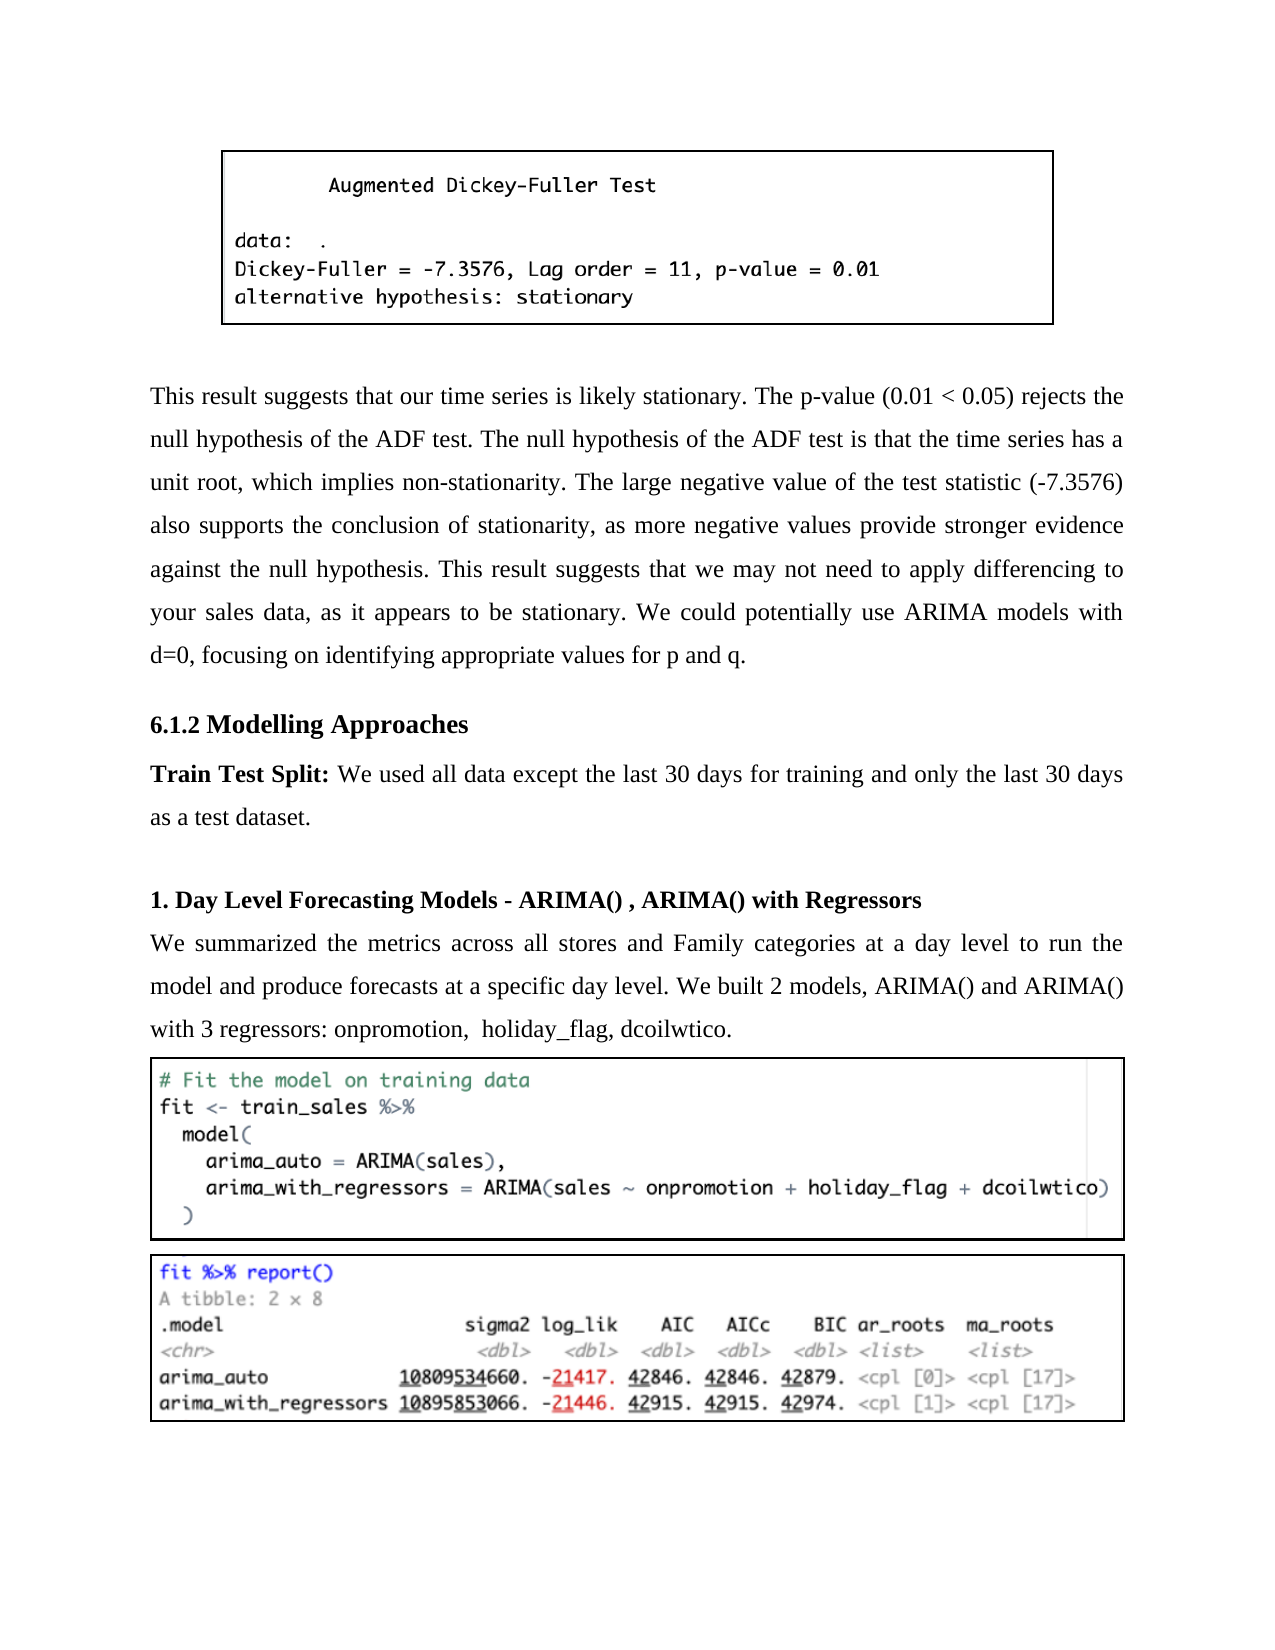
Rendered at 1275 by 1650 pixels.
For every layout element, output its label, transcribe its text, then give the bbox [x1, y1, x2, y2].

text 1. Day Level Forecasting Models - ARIMA() , ARIMA() with Regressors [150, 885, 1125, 913]
text We summarized the metrics across all stores and Family categories at a day level to run the model and produce forecasts at a specific day level. We built 2 models, ARIMA() and ARIMA() with 3 regressors: onpromotion, holiday_flag, dcoilwtico. [150, 928, 1125, 1043]
text Train Test Split: We used all data except the last 30 days for training and only the last 30 days as a test dataset. [150, 759, 1125, 831]
picture [152, 1256, 1123, 1420]
picture [223, 152, 1052, 323]
subtitle 6.1.2 Modelling Approaches [150, 708, 1125, 739]
picture [152, 1059, 1123, 1238]
text This result suggests that our time series is likely stationary. The p-value (0.01 < 0.05) rejects the null hypothesis of the ADF test. The null hypothesis of the ADF test is that the time series has a unit root, which implies non-stationarity. The large negative value of the test statistic (-7.3576) also supports the conclusion of stationarity, as more negative values provide stronger evidence against the null hypothesis. This result suggests that we may not need to apply differencing to your sales data, as it appears to be stationary. We could potentially use ARIMA models with d=0, focusing on identifying appropriate values for p and q. [150, 381, 1125, 669]
